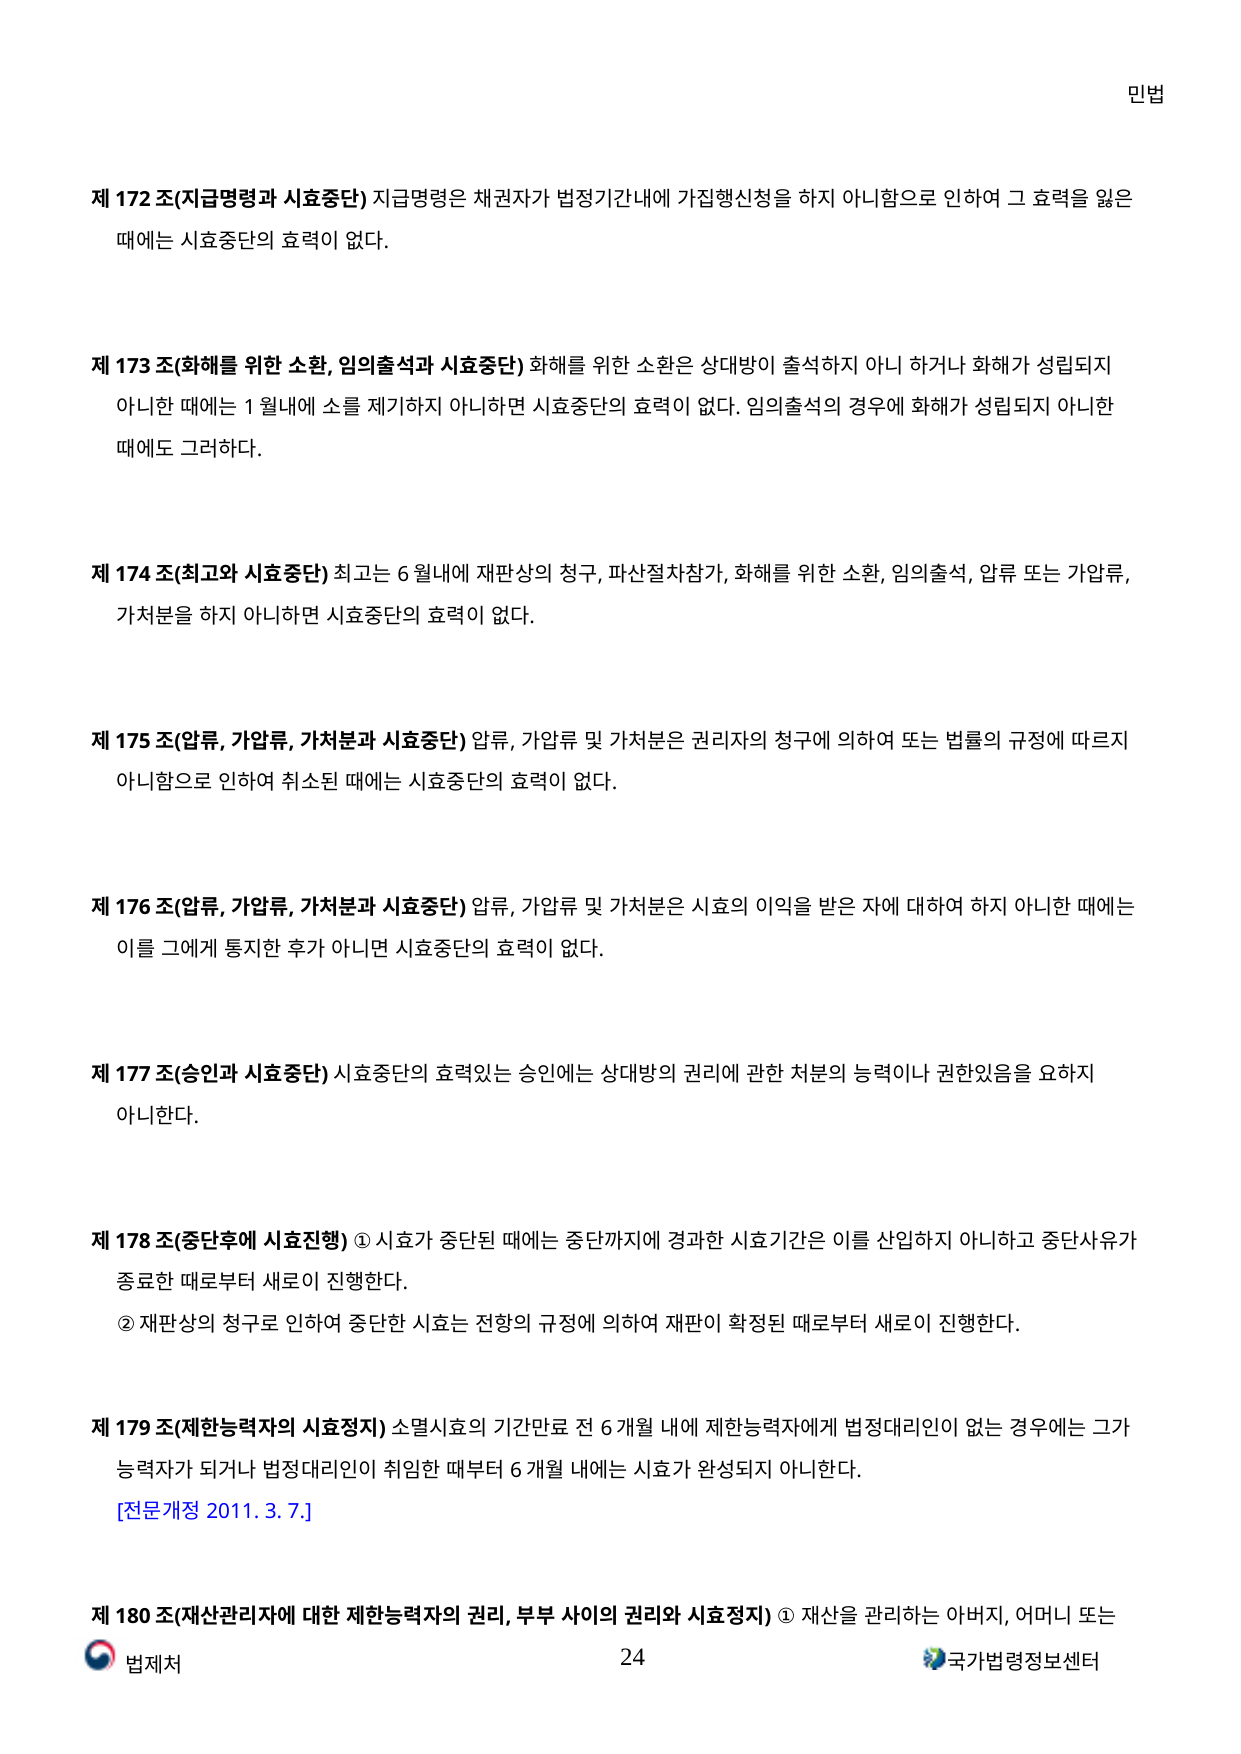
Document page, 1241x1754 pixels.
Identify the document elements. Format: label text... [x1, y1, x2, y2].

picture [75, 1637, 126, 1673]
picture [892, 1637, 948, 1670]
text 제172조(지급명령과 시효중단) 지급명령은 채권자가 법정기간내에 가집행신청을 하지 아니함으로 인하여 그 효력을 잃은 때에는 시효중단의 효력이 없다. [92, 171, 1165, 254]
text [전문개정 2011. 3. 7.] [117, 1483, 1165, 1525]
text 제173조(화해를 위한 소환, 임의출석과 시효중단) 화해를 위한 소환은 상대방이 출석하지 아니 하거나 화해가 성립되지 아니한 때에는 1월내에 소를 제기하지 아니하면 시효중단의 효력이 없다. 임의출석의 경우에 화해가 성립되지 아니한 때에도 그러하다. [92, 337, 1165, 462]
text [92, 1587, 1165, 1629]
text 제174조(최고와 시효중단) 최고는 6월내에 재판상의 청구, 파산절차참가, 화해를 위한 소환, 임의출석, 압류 또는 가압류, 가처분을 하지 아니하면 시효중단의 효력이 없다. [92, 546, 1165, 629]
text 제178조(중단후에 시효진행) ①시효가 중단된 때에는 중단까지에 경과한 시효기간은 이를 산입하지 아니하고 중단사유가 종료한 때로부터 새로이 진행한다. [92, 1212, 1165, 1296]
text 제177조(승인과 시효중단) 시효중단의 효력있는 승인에는 상대방의 권리에 관한 처분의 능력이나 권한있음을 요하지 아니한다. [92, 1046, 1165, 1129]
text ②재판상의 청구로 인하여 중단한 시효는 전항의 규정에 의하여 재판이 확정된 때로부터 새로이 진행한다. [117, 1296, 1165, 1337]
text 제176조(압류, 가압류, 가처분과 시효중단) 압류, 가압류 및 가처분은 시효의 이익을 받은 자에 대하여 하지 아니한 때에는 이를 그에게 통지한 후가 아니면 시효중단의 효력이 없다. [92, 879, 1165, 962]
text 제175조(압류, 가압류, 가처분과 시효중단) 압류, 가압류 및 가처분은 권리자의 청구에 의하여 또는 법률의 규정에 따르지 아니함으로 인하여 취소된 때에는 시효중단의 효력이 없다. [92, 712, 1165, 796]
text 제179조(제한능력자의 시효정지) 소멸시효의 기간만료 전 6개월 내에 제한능력자에게 법정대리인이 없는 경우에는 그가 능력자가 되거나 법정대리인이 취임한 때부터 6개월 내에는 시효가 완성되지 아니한다. [92, 1400, 1165, 1483]
